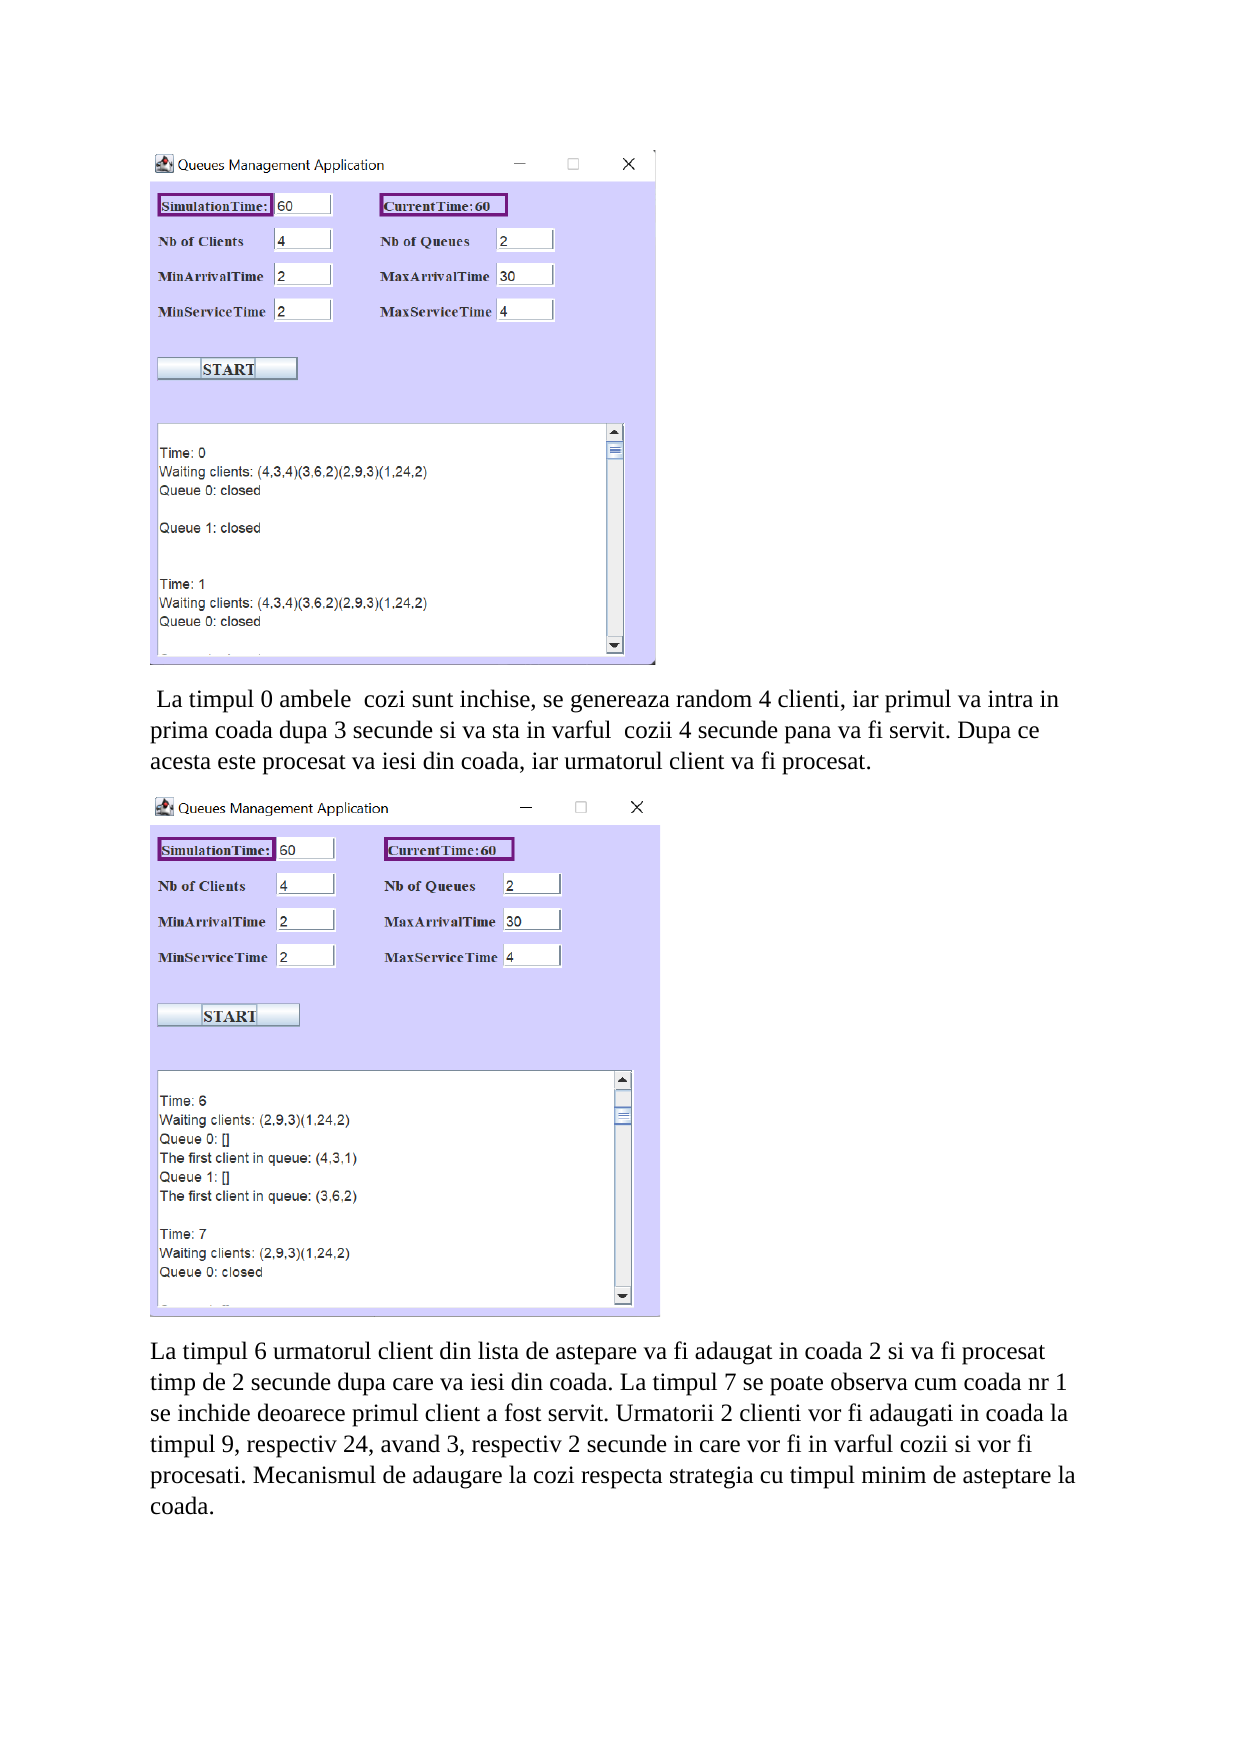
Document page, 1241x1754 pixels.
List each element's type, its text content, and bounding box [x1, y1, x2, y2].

text La timpul 6 urmatorul client din lista de astepare va fi adaugat in coada 2 si va fi procesat timp de 2 secunde dupa care va iesi din coada. La timpul 7 se poate observa cum coada nr 1 se inchide deoarece primul client a fost servit. Urmatorii 2 clienti vor fi adaugati in coada la timpul 9, respectiv 24, avand 3, respectiv 2 secunde in care vor fi in varful cozii si vor fi procesati. Mecanismul de adaugare la cozi respecta strategia cu timpul minim de asteptare la coada. [150, 1336, 1090, 1520]
picture [150, 150, 656, 665]
text La timpul 0 ambele cozi sunt inchise, se genereaza random 4 clienti, iar primul va intra in prima coada dupa 3 secunde si va sta in varful cozii 4 secunde pana va fi servit. Dupa ce acesta este procesat va iesi din coada, iar urmatorul client va fi procesat. [150, 684, 1090, 774]
picture [150, 793, 661, 1317]
